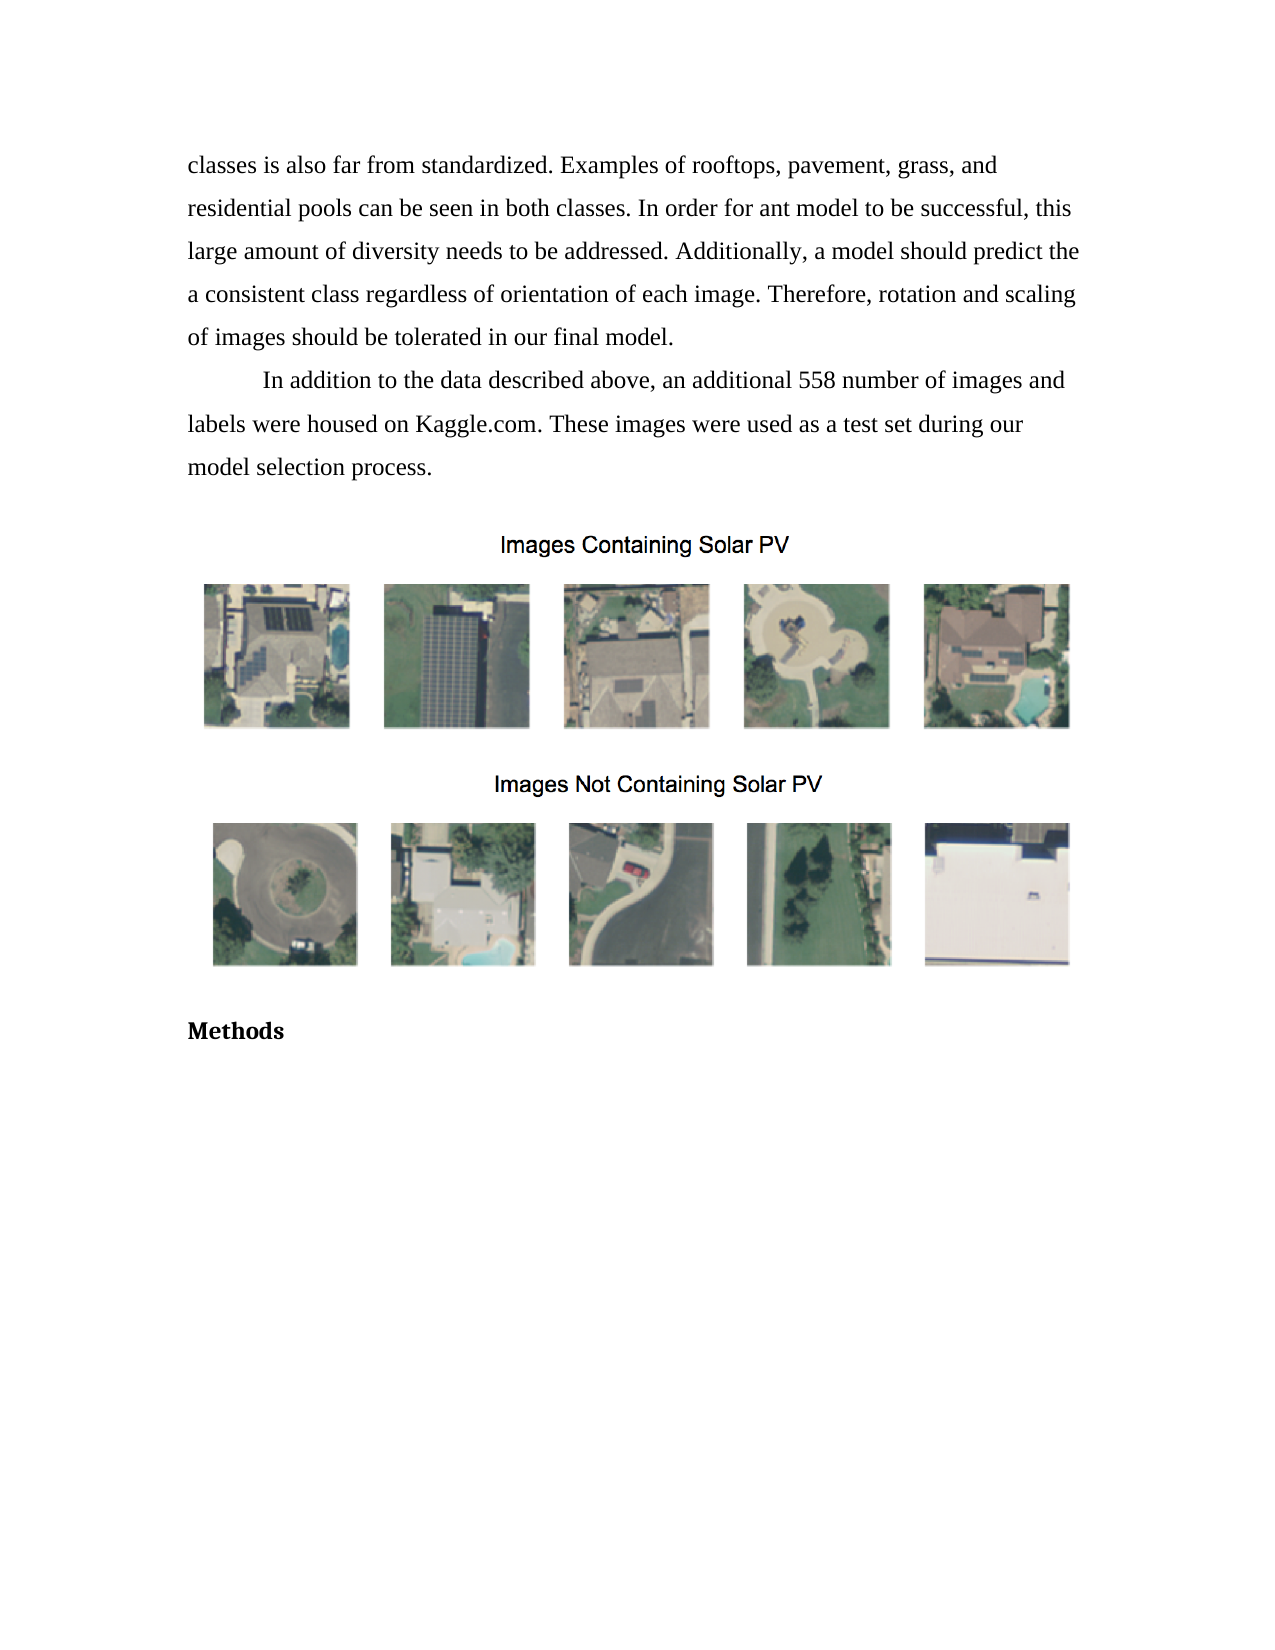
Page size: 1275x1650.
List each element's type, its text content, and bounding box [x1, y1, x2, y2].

picture [187, 523, 1088, 989]
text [187, 150, 1087, 351]
text Methods [187, 1017, 1087, 1046]
text In addition to the data described above, an additional 558 number of images and labels were housed on Kaggle.com. These images were used as a test set during our model selection process. [187, 366, 1087, 481]
